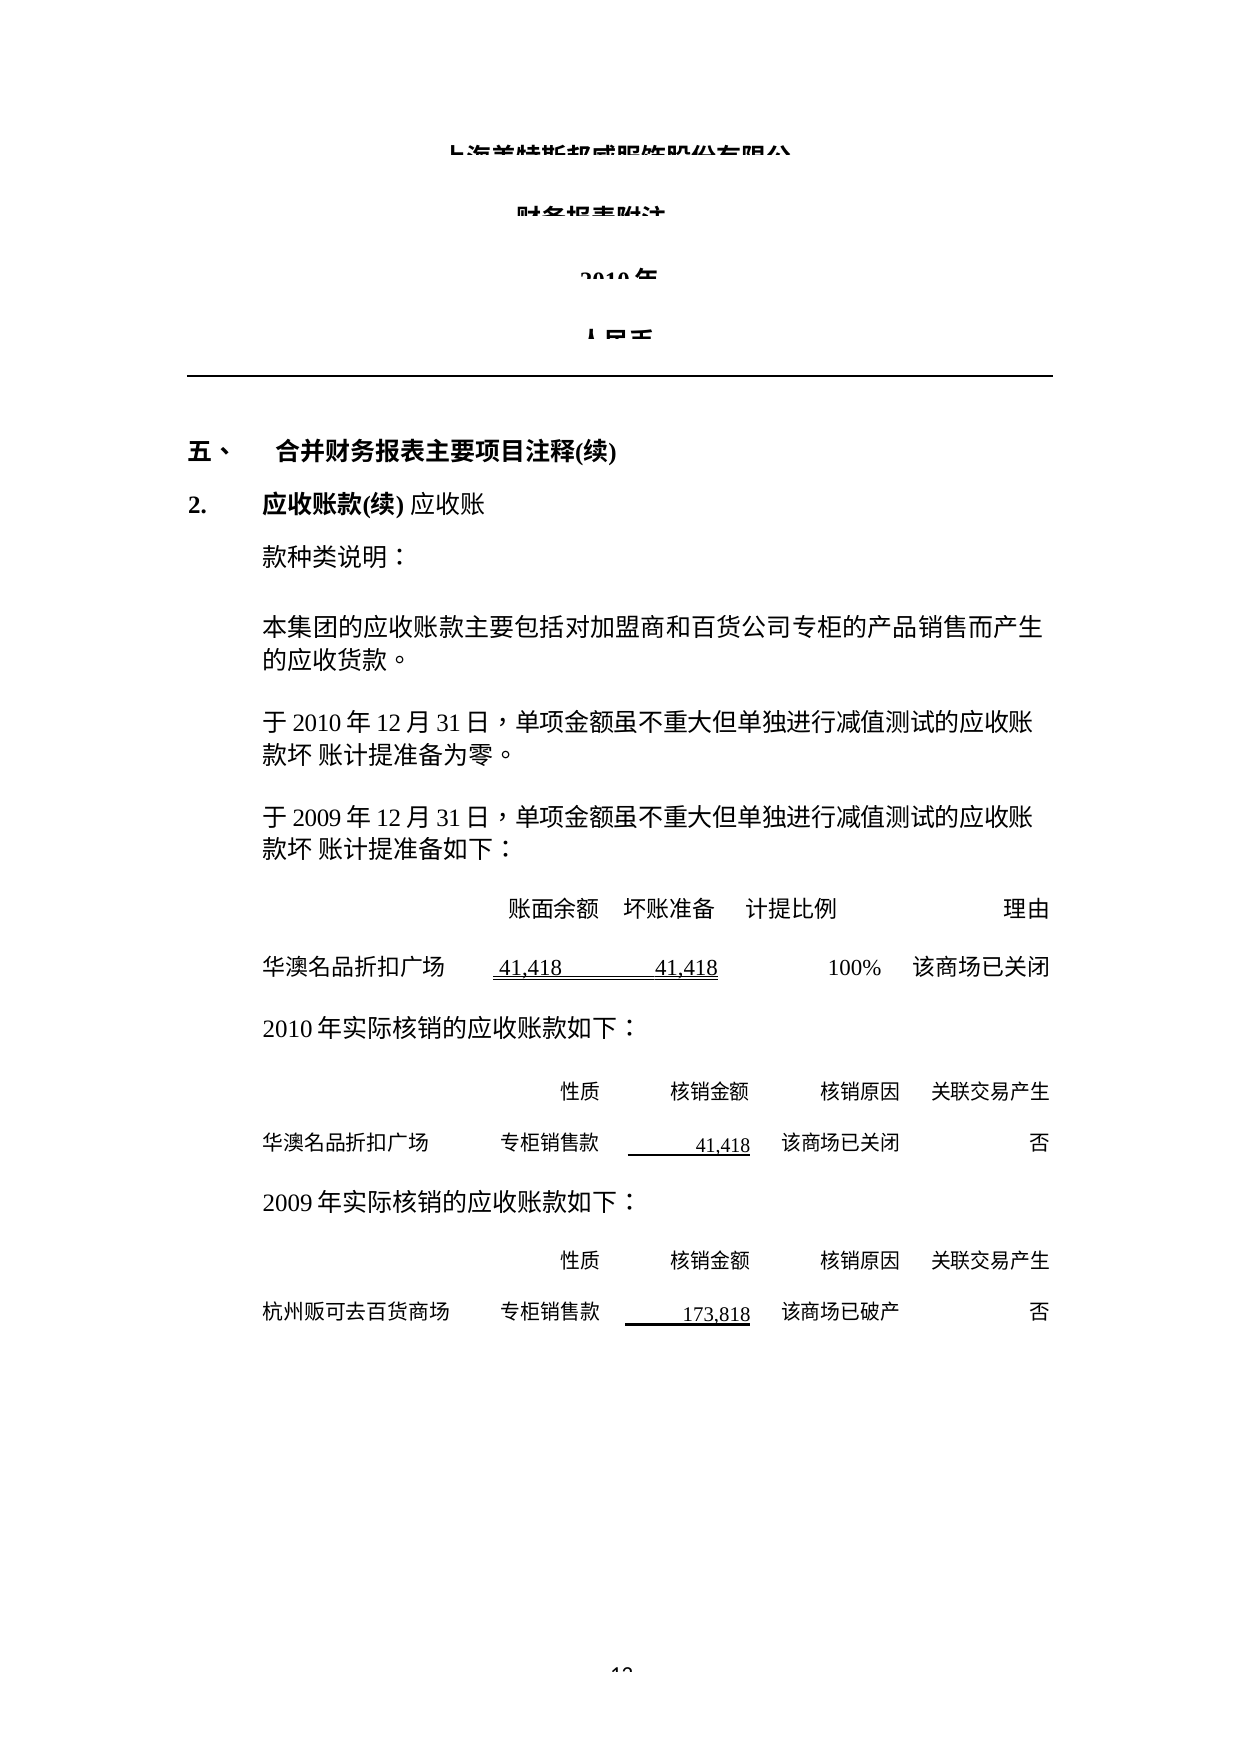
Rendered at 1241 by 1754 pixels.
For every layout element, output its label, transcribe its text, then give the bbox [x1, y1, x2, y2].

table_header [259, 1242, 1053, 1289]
subtitle 于2009年12月31日，单项金额虽不重大但单独进行减值测试的应收账款坏 账计提准备如下： [262, 801, 1054, 866]
subtitle 账面余额 坏账准备 计提比例 理由 华澳名品折扣广场 41,418 41,418 100% 该商场已关闭 2010年实际核销的应收账款如下： [262, 893, 1050, 1044]
subtitle 2009年实际核销的应收账款如下： [262, 1184, 1054, 1218]
subtitle 于2010年12月31日，单项金额虽不重大但单独进行减值测试的应收账款坏 账计提准备为零。 [262, 706, 1054, 771]
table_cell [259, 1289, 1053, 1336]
text 2. 应收账款(续) 应收账款种类说明： [188, 486, 487, 574]
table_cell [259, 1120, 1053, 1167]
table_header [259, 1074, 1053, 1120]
subtitle 本集团的应收账款主要包括对加盟商和百货公司专柜的产品销售而产生 的应收货款。 [262, 611, 1054, 676]
text 五、 合并财务报表主要项目注释(续) [187, 430, 1054, 468]
